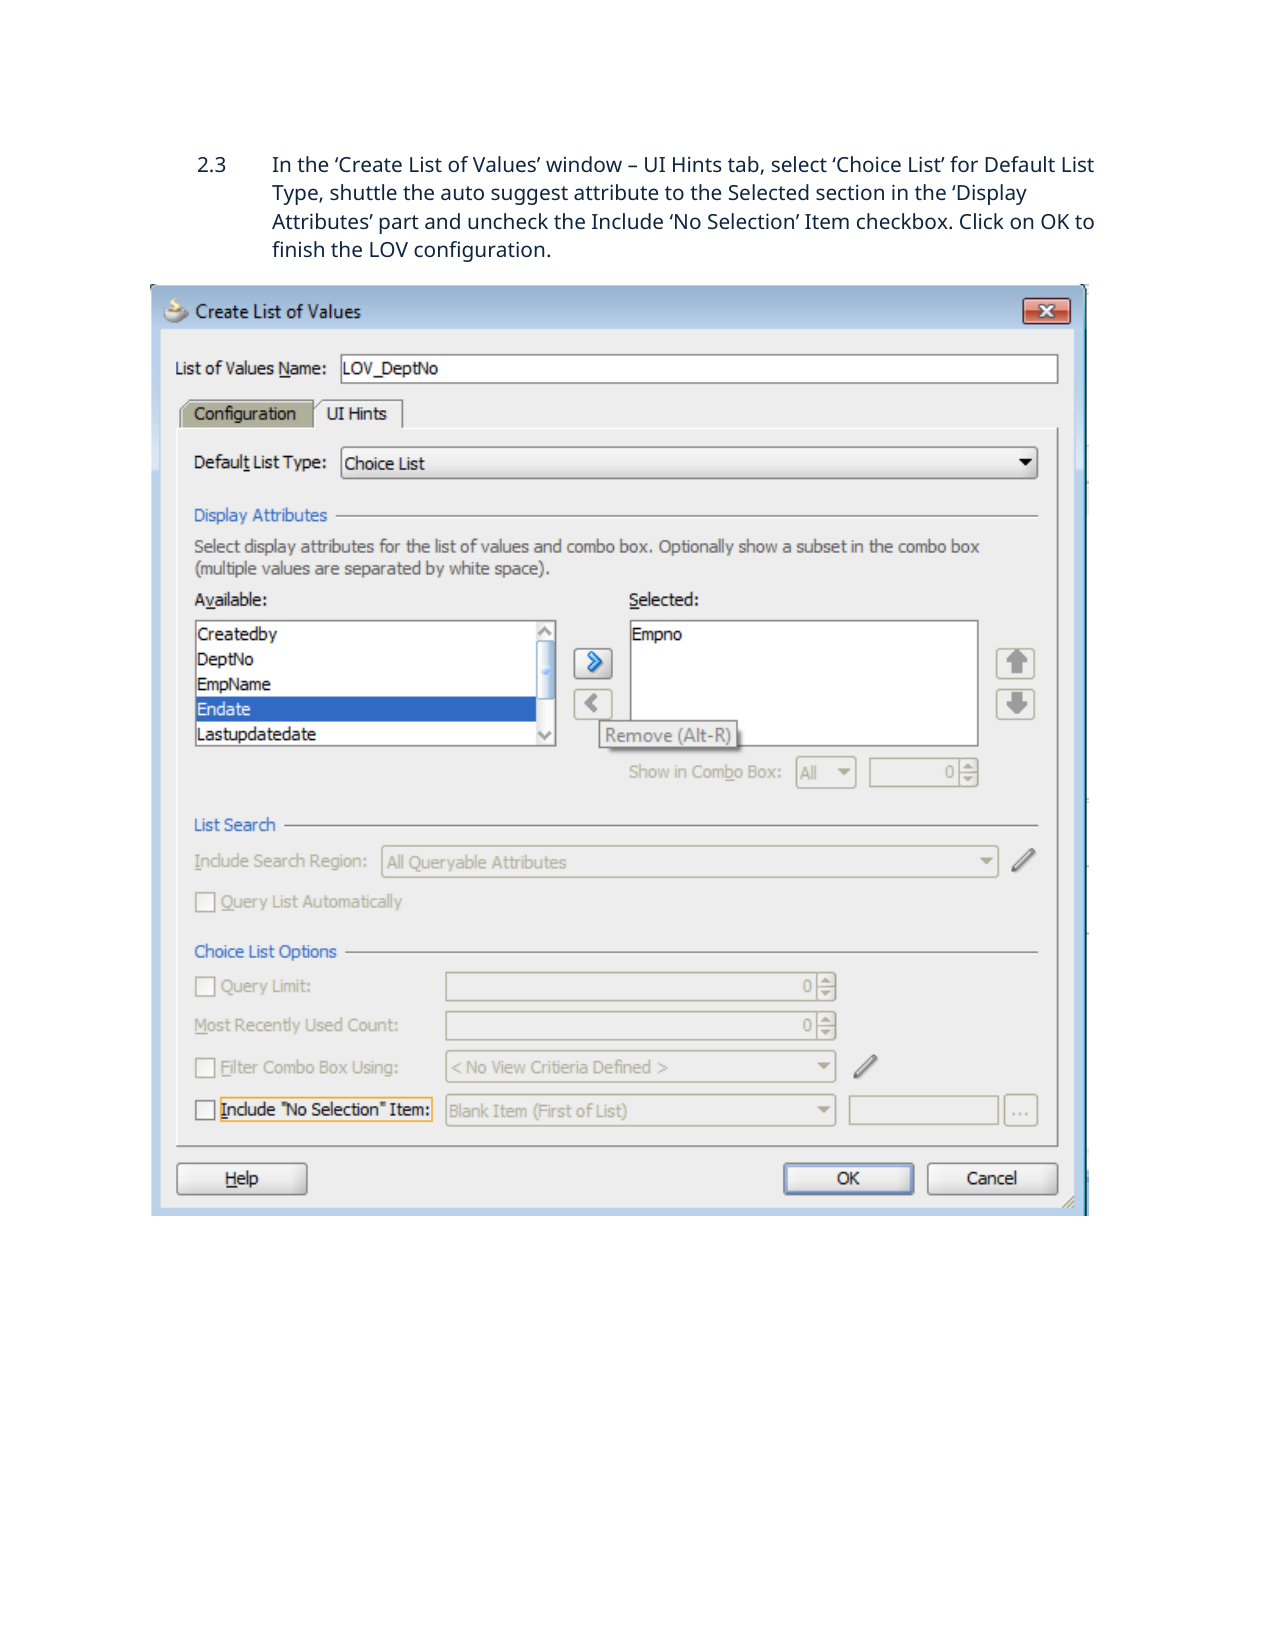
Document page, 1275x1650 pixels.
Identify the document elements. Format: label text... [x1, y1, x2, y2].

list In the ‘Create List of Values’ window – UI Hints tab, select ‘Choice List’ for Default List Type, shuttle the auto suggest attribute to the Selected section in the ‘Display Attributes’ part and uncheck the Include ‘No Selection’ Item checkbox. Click on OK to finish the LOV configuration. [197, 150, 1102, 264]
picture [150, 284, 1089, 1216]
